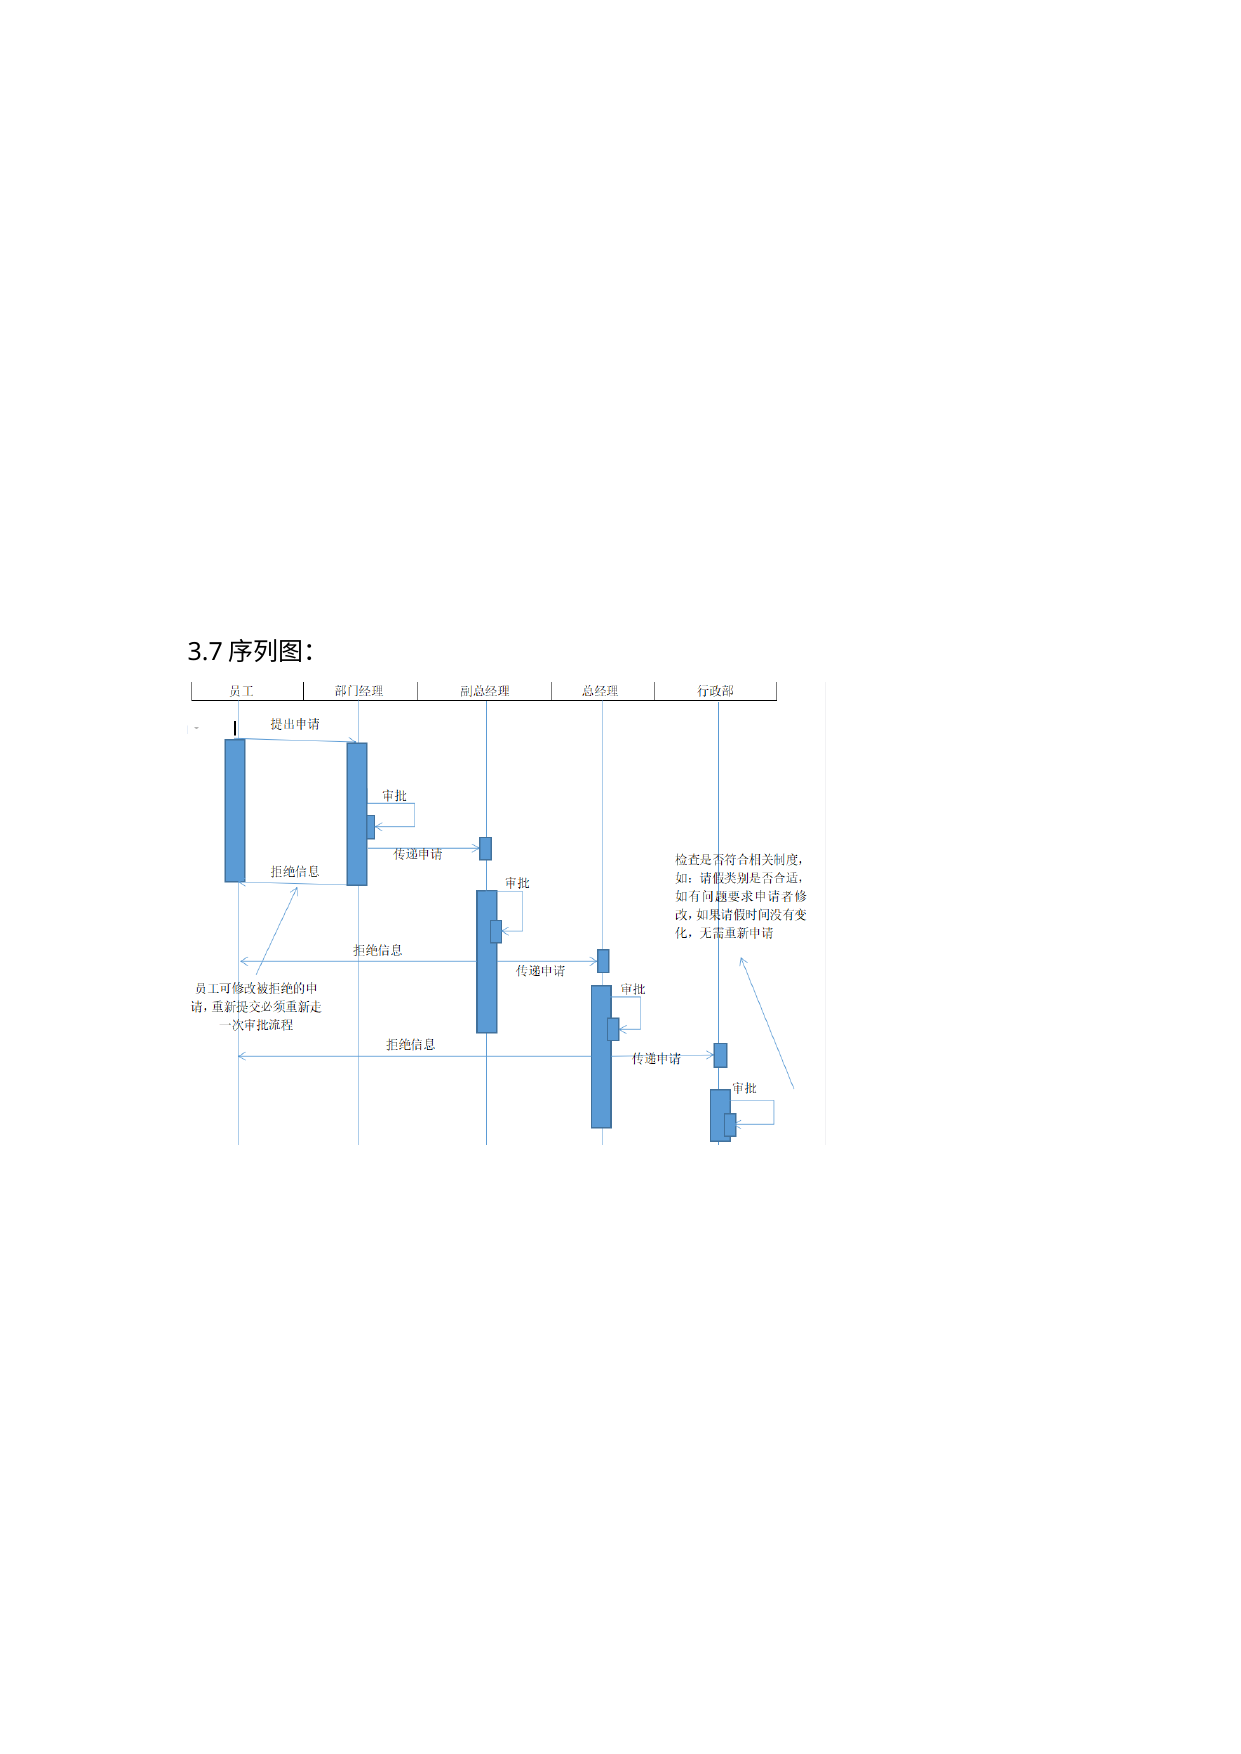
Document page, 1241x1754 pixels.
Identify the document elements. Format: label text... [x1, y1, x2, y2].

text 3.7序列图： [187, 617, 1053, 682]
picture [187, 682, 826, 1145]
